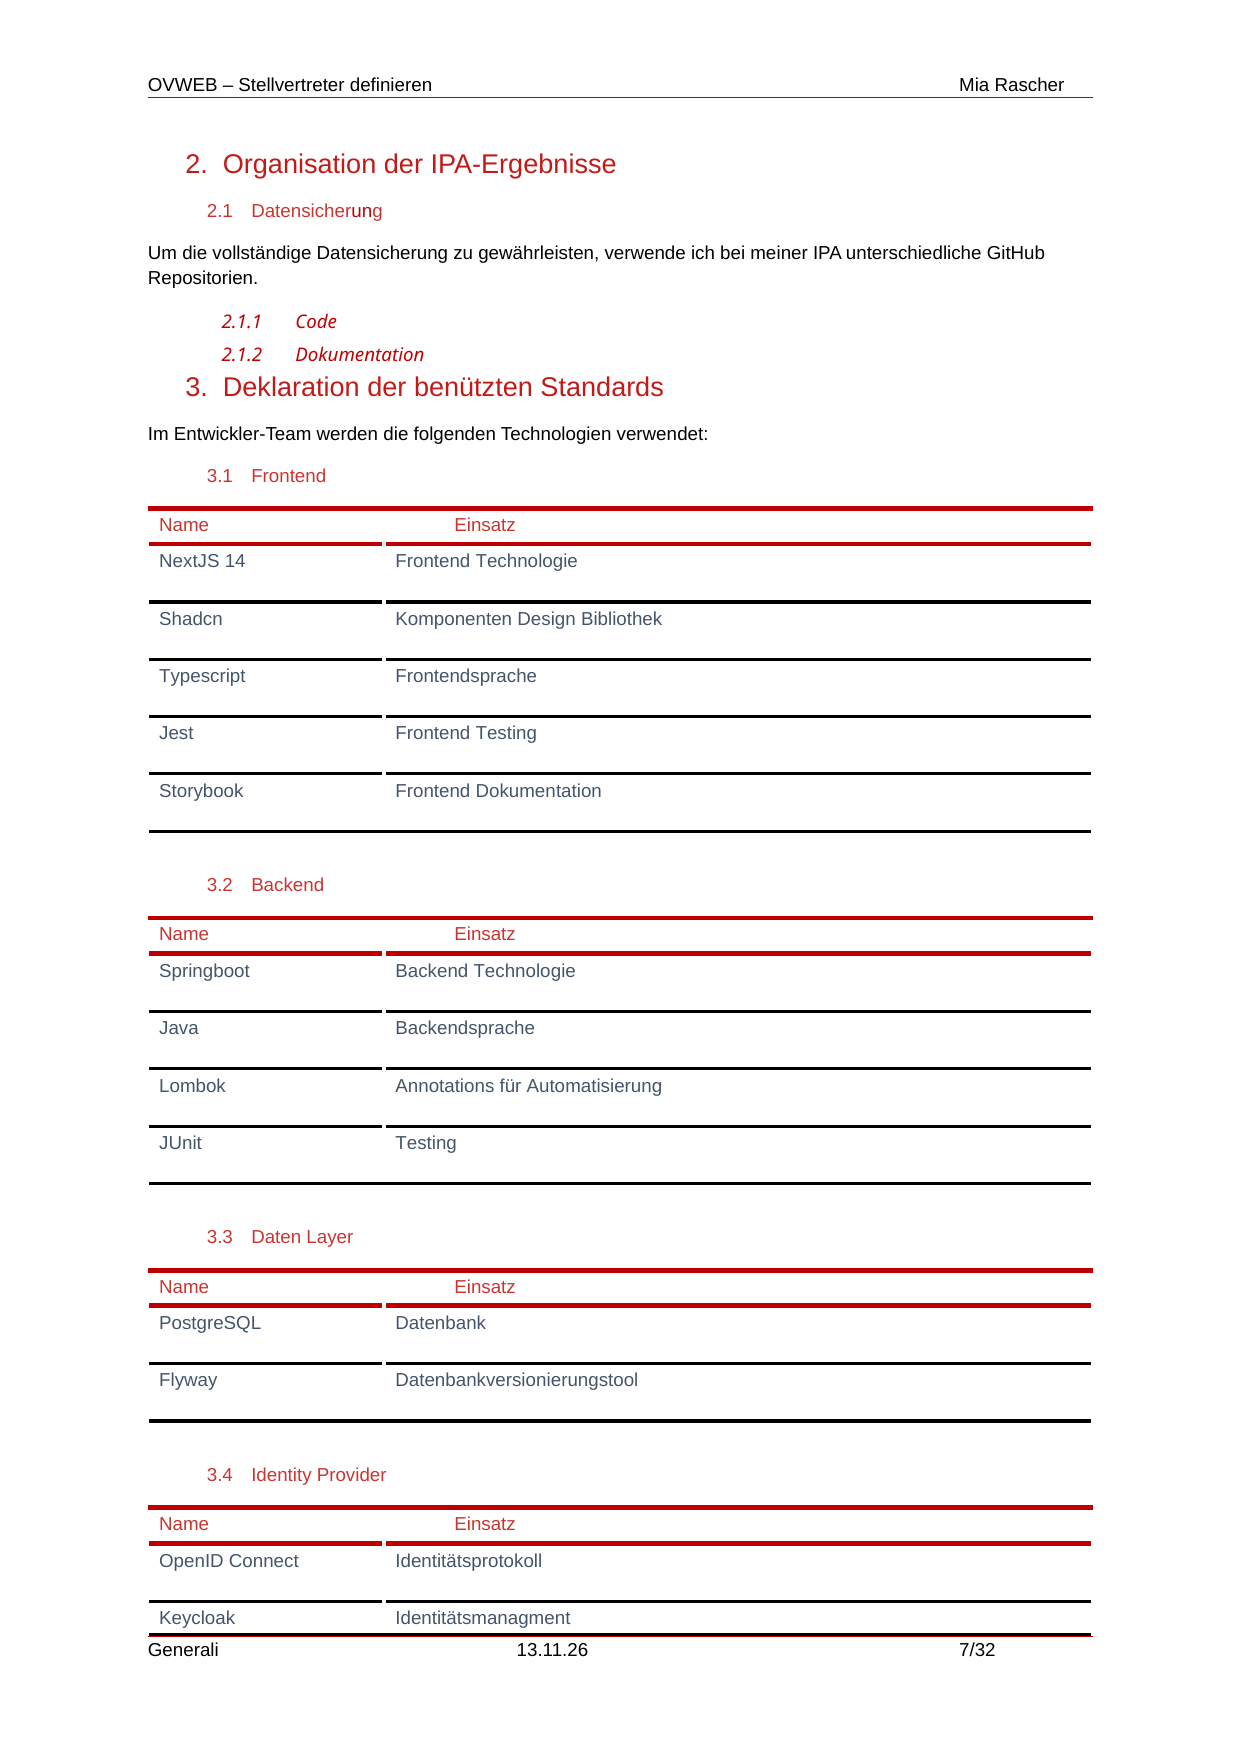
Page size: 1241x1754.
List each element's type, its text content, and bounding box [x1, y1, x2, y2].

table_cell OpenID Connect [149, 1546, 382, 1600]
table_cell Backend Technologie [386, 956, 1091, 1010]
table_cell Typescript [149, 661, 382, 715]
table_header Name [148, 1510, 384, 1541]
table_header Einsatz [384, 1273, 1093, 1303]
table_cell Flyway [149, 1365, 382, 1419]
subtitle 2.1.1 Code [148, 308, 1093, 333]
table_cell Storybook [149, 775, 382, 829]
subtitle Deklaration der benützten Standards [185, 371, 1093, 402]
table_cell Springboot [149, 956, 382, 1010]
table_header Einsatz [384, 1510, 1093, 1541]
table_cell Keycloak [149, 1603, 382, 1632]
table_cell Lombok [149, 1070, 382, 1124]
table_header Name [148, 511, 384, 542]
table_cell JUnit [149, 1128, 382, 1182]
table_header Name [148, 920, 384, 951]
table_cell Frontend Technologie [386, 546, 1091, 600]
table_header Einsatz [384, 920, 1093, 951]
table_cell Frontendsprache [386, 661, 1091, 715]
table_header Einsatz [384, 511, 1093, 542]
table_cell Jest [149, 718, 382, 772]
subtitle 2.1 Datensicherung [148, 200, 1093, 222]
table_cell Java [149, 1013, 382, 1067]
table_cell Annotations für Automatisierung [386, 1070, 1091, 1124]
table_cell NextJS 14 [149, 546, 382, 600]
table_cell Identitätsmanagment [386, 1603, 1091, 1632]
subtitle 3.2 Backend [148, 874, 1093, 896]
table_header Name [148, 1273, 384, 1303]
table_cell Frontend Testing [386, 718, 1091, 772]
subtitle 3.4 Identity Provider [148, 1464, 1093, 1486]
table_cell Komponenten Design Bibliothek [386, 604, 1091, 658]
subtitle 3.1 Frontend [148, 465, 1093, 486]
text Im Entwickler-Team werden die folgenden Technologien verwendet: [148, 423, 1093, 445]
table_cell Datenbankversionierungstool [386, 1365, 1091, 1419]
table_cell Shadcn [149, 604, 382, 658]
table_cell Frontend Dokumentation [386, 775, 1091, 829]
table_cell Backendsprache [386, 1013, 1091, 1067]
subtitle 2.1.2 Dokumentation [148, 341, 1093, 367]
text Um die vollständige Datensicherung zu gewährleisten, verwende ich bei meiner IPA unterschiedliche GitHub Repositorien. [148, 242, 1093, 288]
table_cell Identitätsprotokoll [386, 1546, 1091, 1600]
table_cell Datenbank [386, 1308, 1091, 1362]
subtitle Organisation der IPA-Ergebnisse [185, 148, 1093, 179]
table_cell Testing [386, 1128, 1091, 1182]
subtitle 3.3 Daten Layer [148, 1226, 1093, 1248]
table_cell PostgreSQL [149, 1308, 382, 1362]
